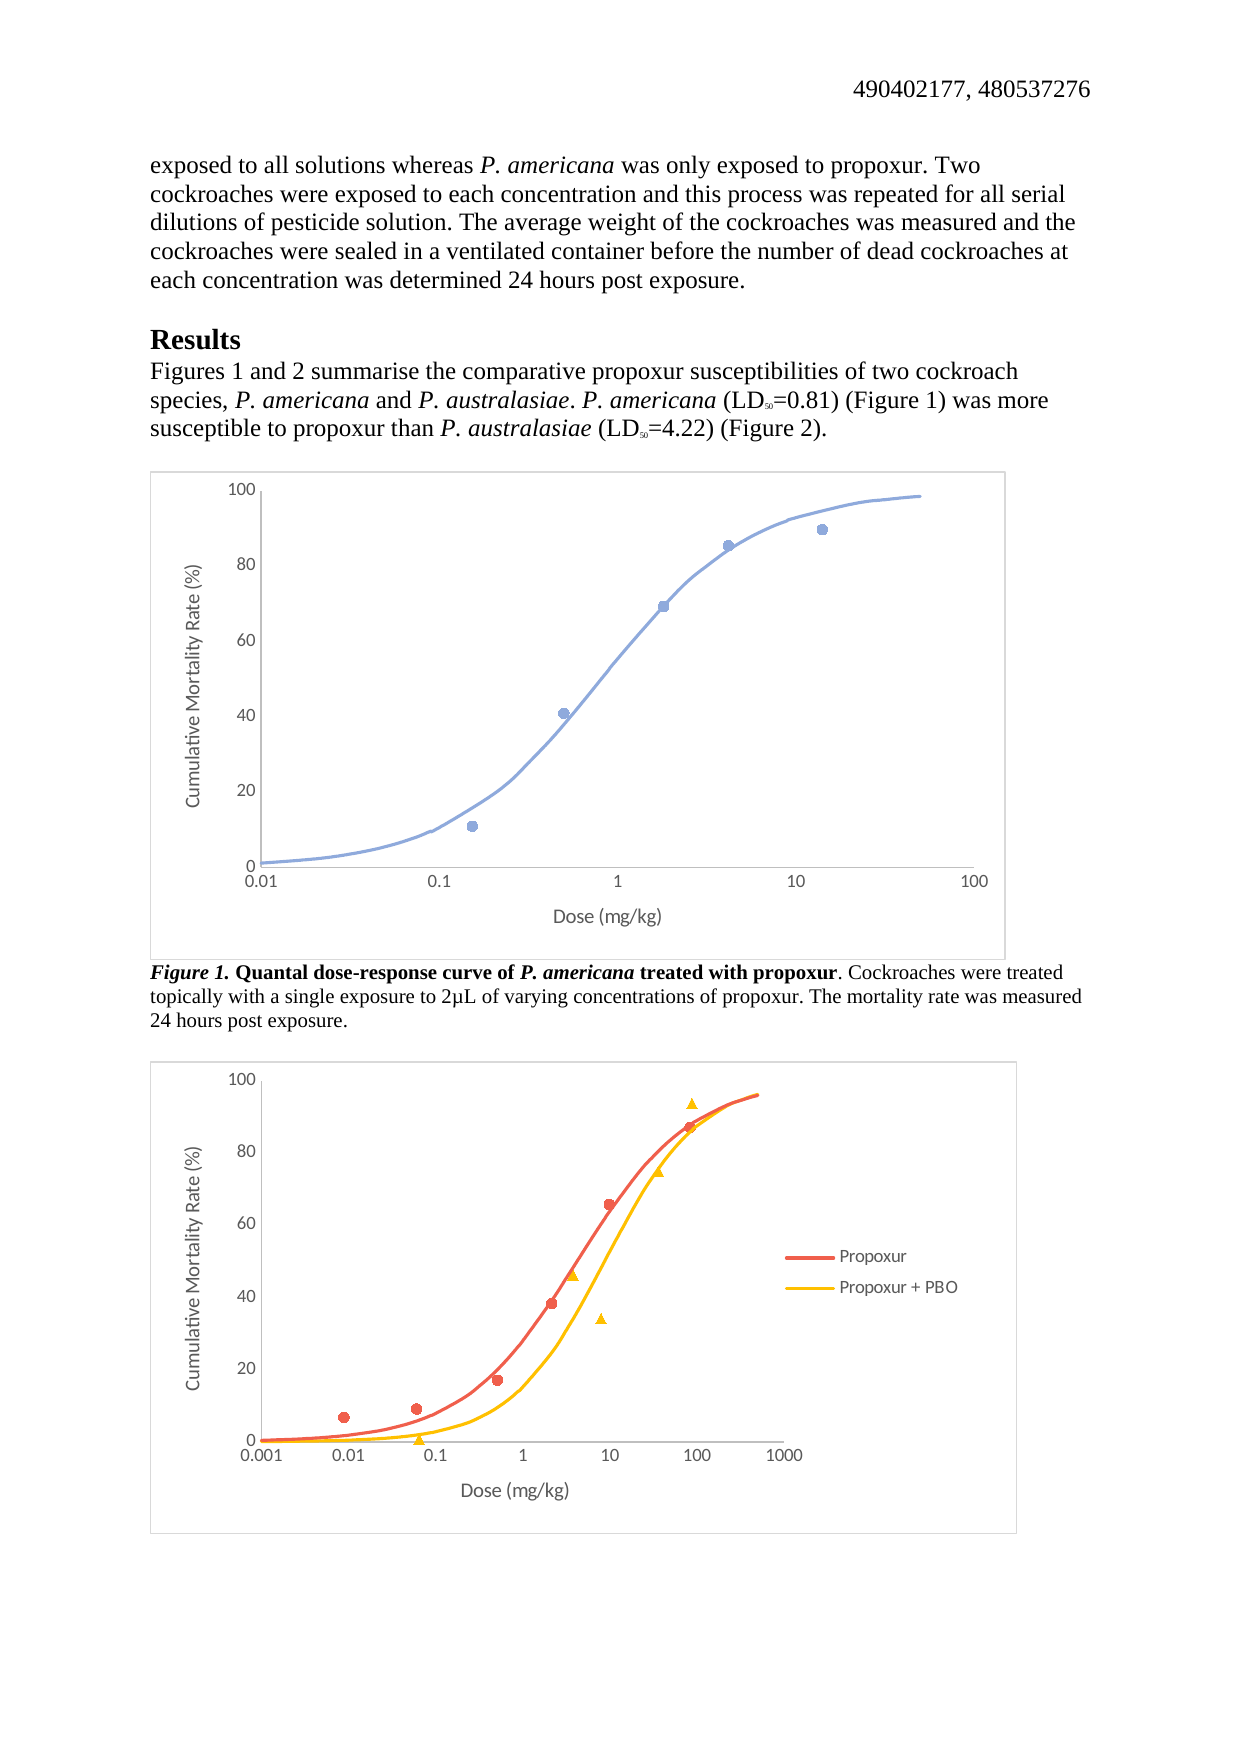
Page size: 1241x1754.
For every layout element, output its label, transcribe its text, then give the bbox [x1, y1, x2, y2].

text Figures 1 and 2 summarise the comparative propoxur susceptibilities of two cockroach species, P. americana and P. australasiae. P. americana (LD50=0.81) (Figure 1) was more susceptible to propoxur than P. australasiae (LD50=4.22) (Figure 2). [150, 356, 1090, 442]
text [150, 150, 1090, 294]
text Results [150, 322, 1090, 356]
text Figure 1. Quantal dose-response curve of P. americana treated with propoxur. Cockroaches were treated topically with a single exposure to 2µL of varying concentrations of propoxur. The mortality rate was measured 24 hours post exposure. [150, 960, 1090, 1032]
